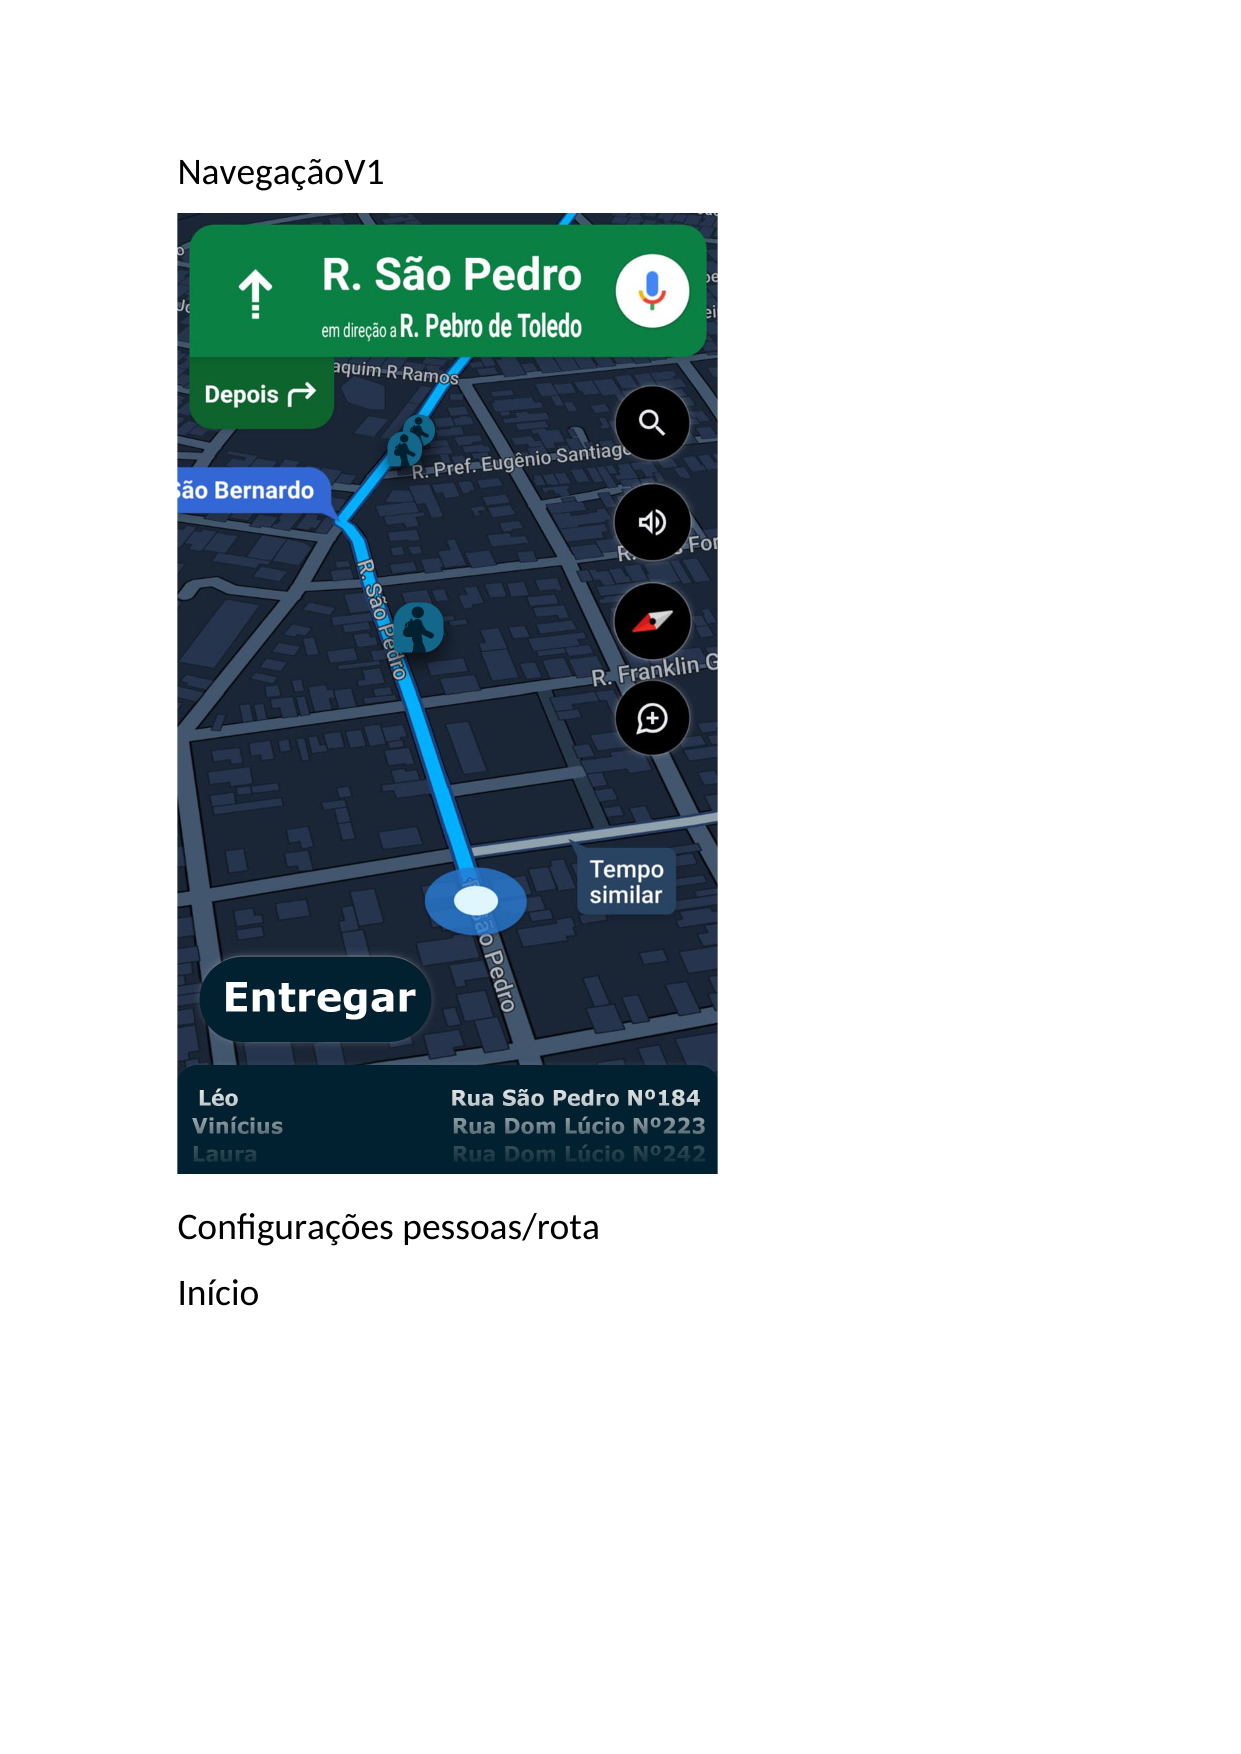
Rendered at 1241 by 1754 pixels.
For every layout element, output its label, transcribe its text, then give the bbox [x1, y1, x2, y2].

text Configurações pessoas/rota [177, 1203, 1063, 1249]
text NavegaçãoV1 [177, 148, 1063, 193]
text Início [177, 1269, 1063, 1315]
picture [177, 213, 718, 1174]
